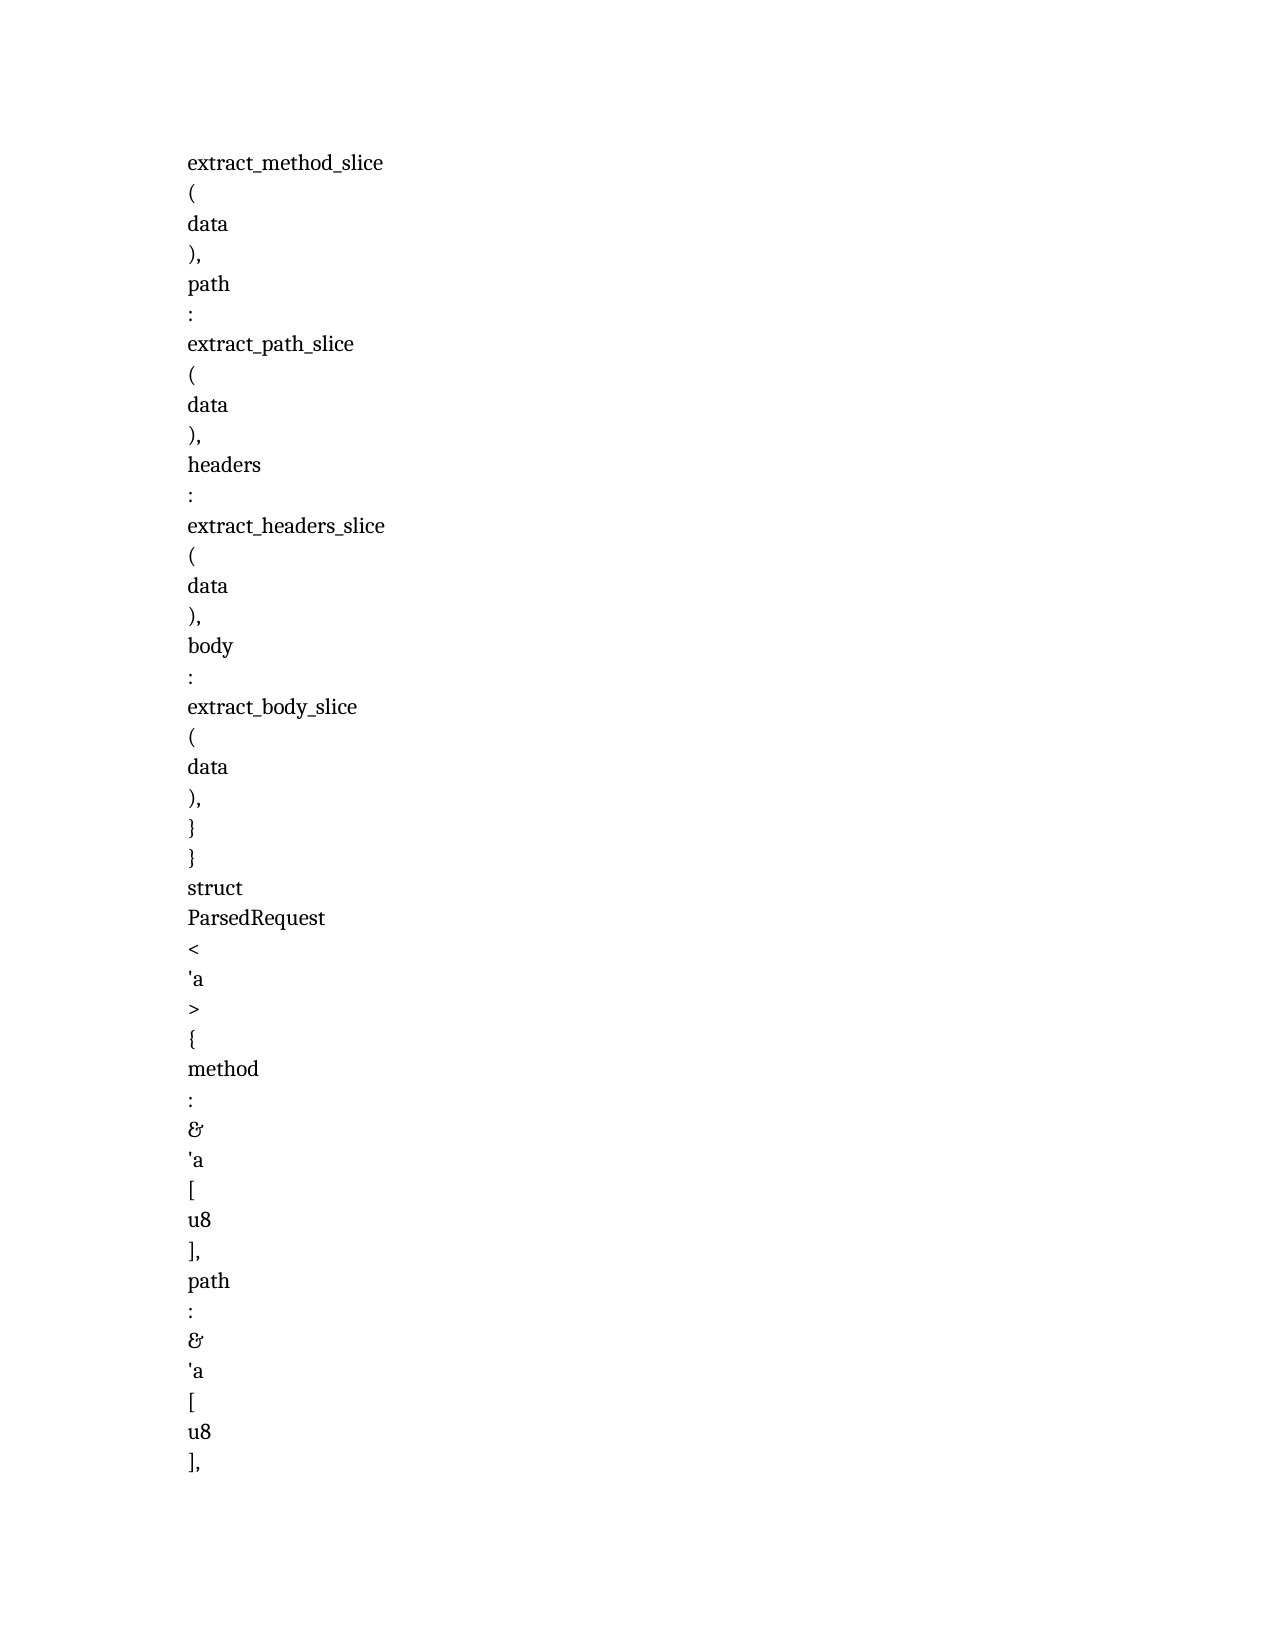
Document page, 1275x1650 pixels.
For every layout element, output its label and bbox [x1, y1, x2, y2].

text [187, 150, 1087, 1475]
